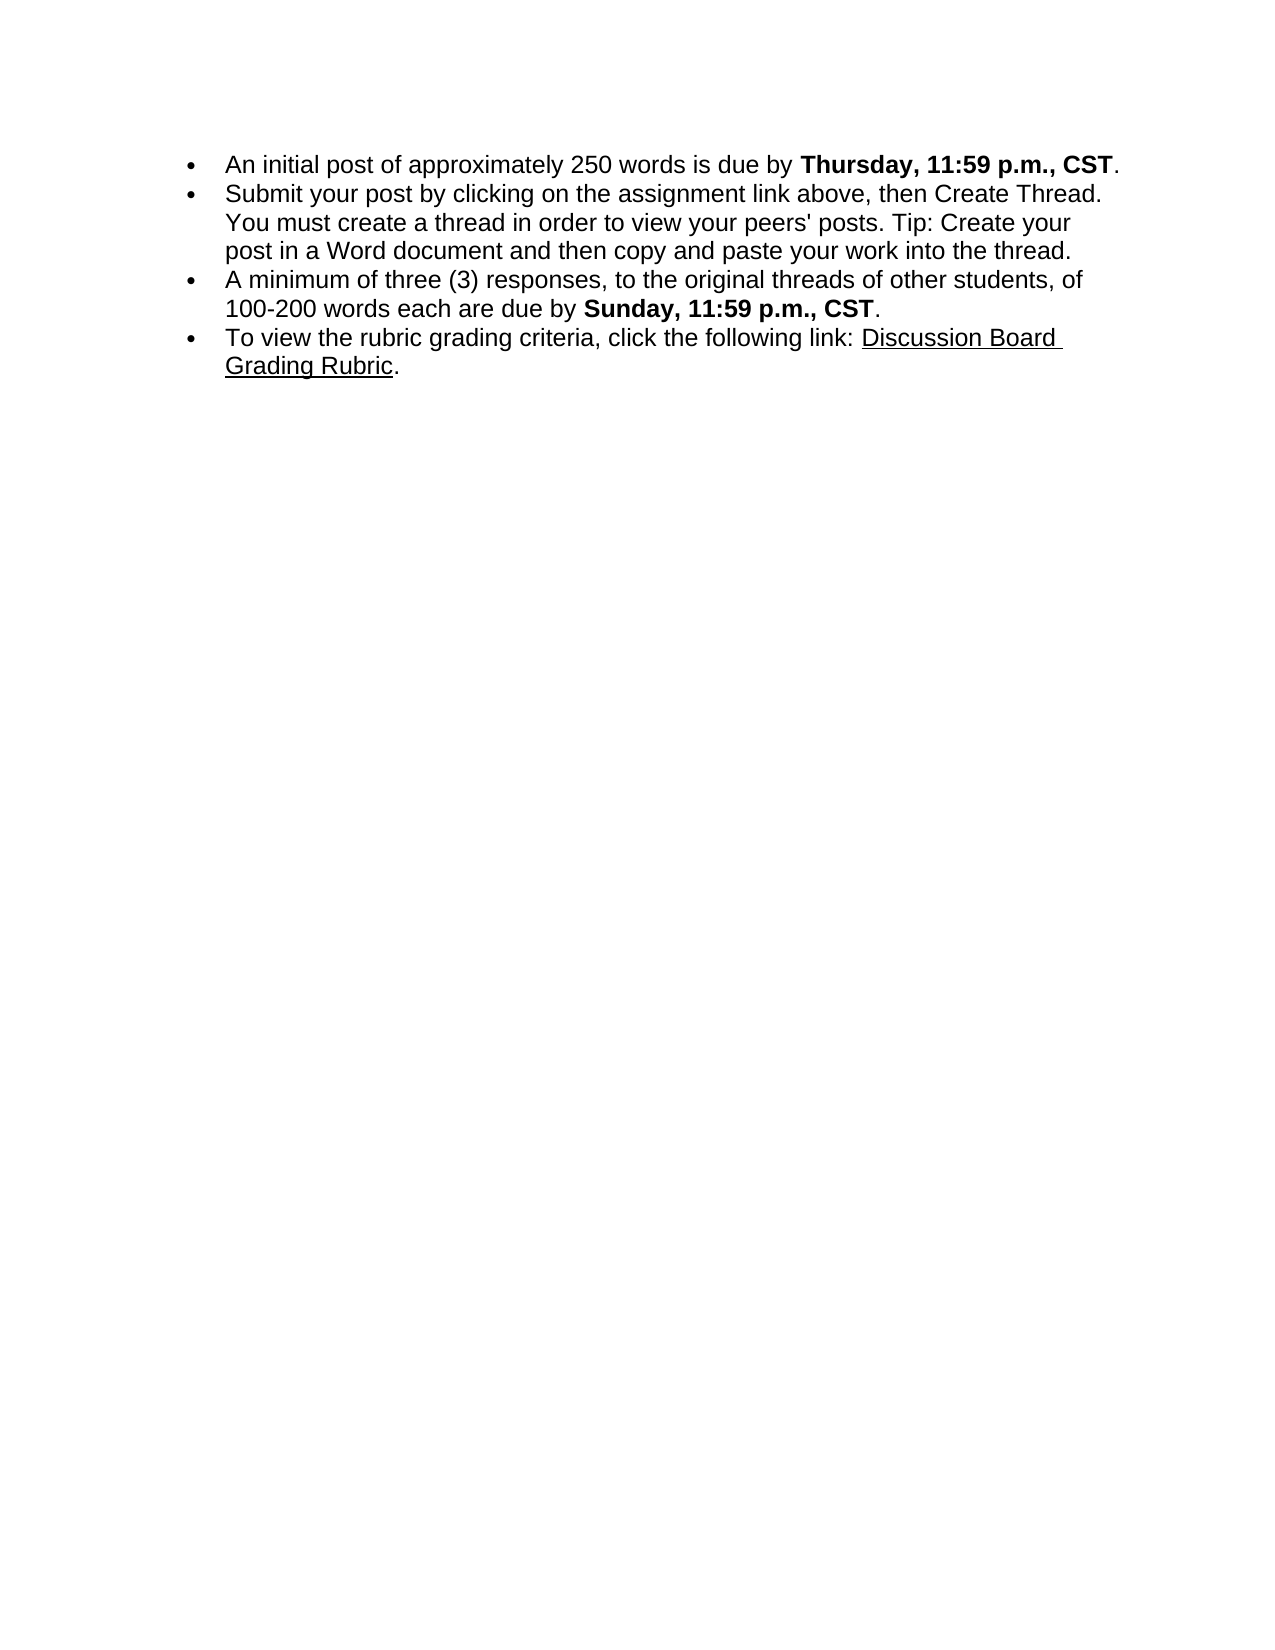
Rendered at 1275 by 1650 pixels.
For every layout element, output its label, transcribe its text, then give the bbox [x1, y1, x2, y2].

list A minimum of three (3) responses, to the original threads of other students, of 100-200 words each are due by Sunday, 11:59 p.m., CST. [187, 265, 1125, 322]
list An initial post of approximately 250 words is due by Thursday, 11:59 p.m., CST. [187, 150, 1125, 179]
list Submit your post by clicking on the assignment link above, then Create Thread. You must create a thread in order to view your peers' posts. Tip: Create your post in a Word document and then copy and paste your work into the thread. [187, 179, 1125, 265]
list To view the rubric grading criteria, click the following link: Discussion Board Grading Rubric. [187, 322, 1125, 380]
